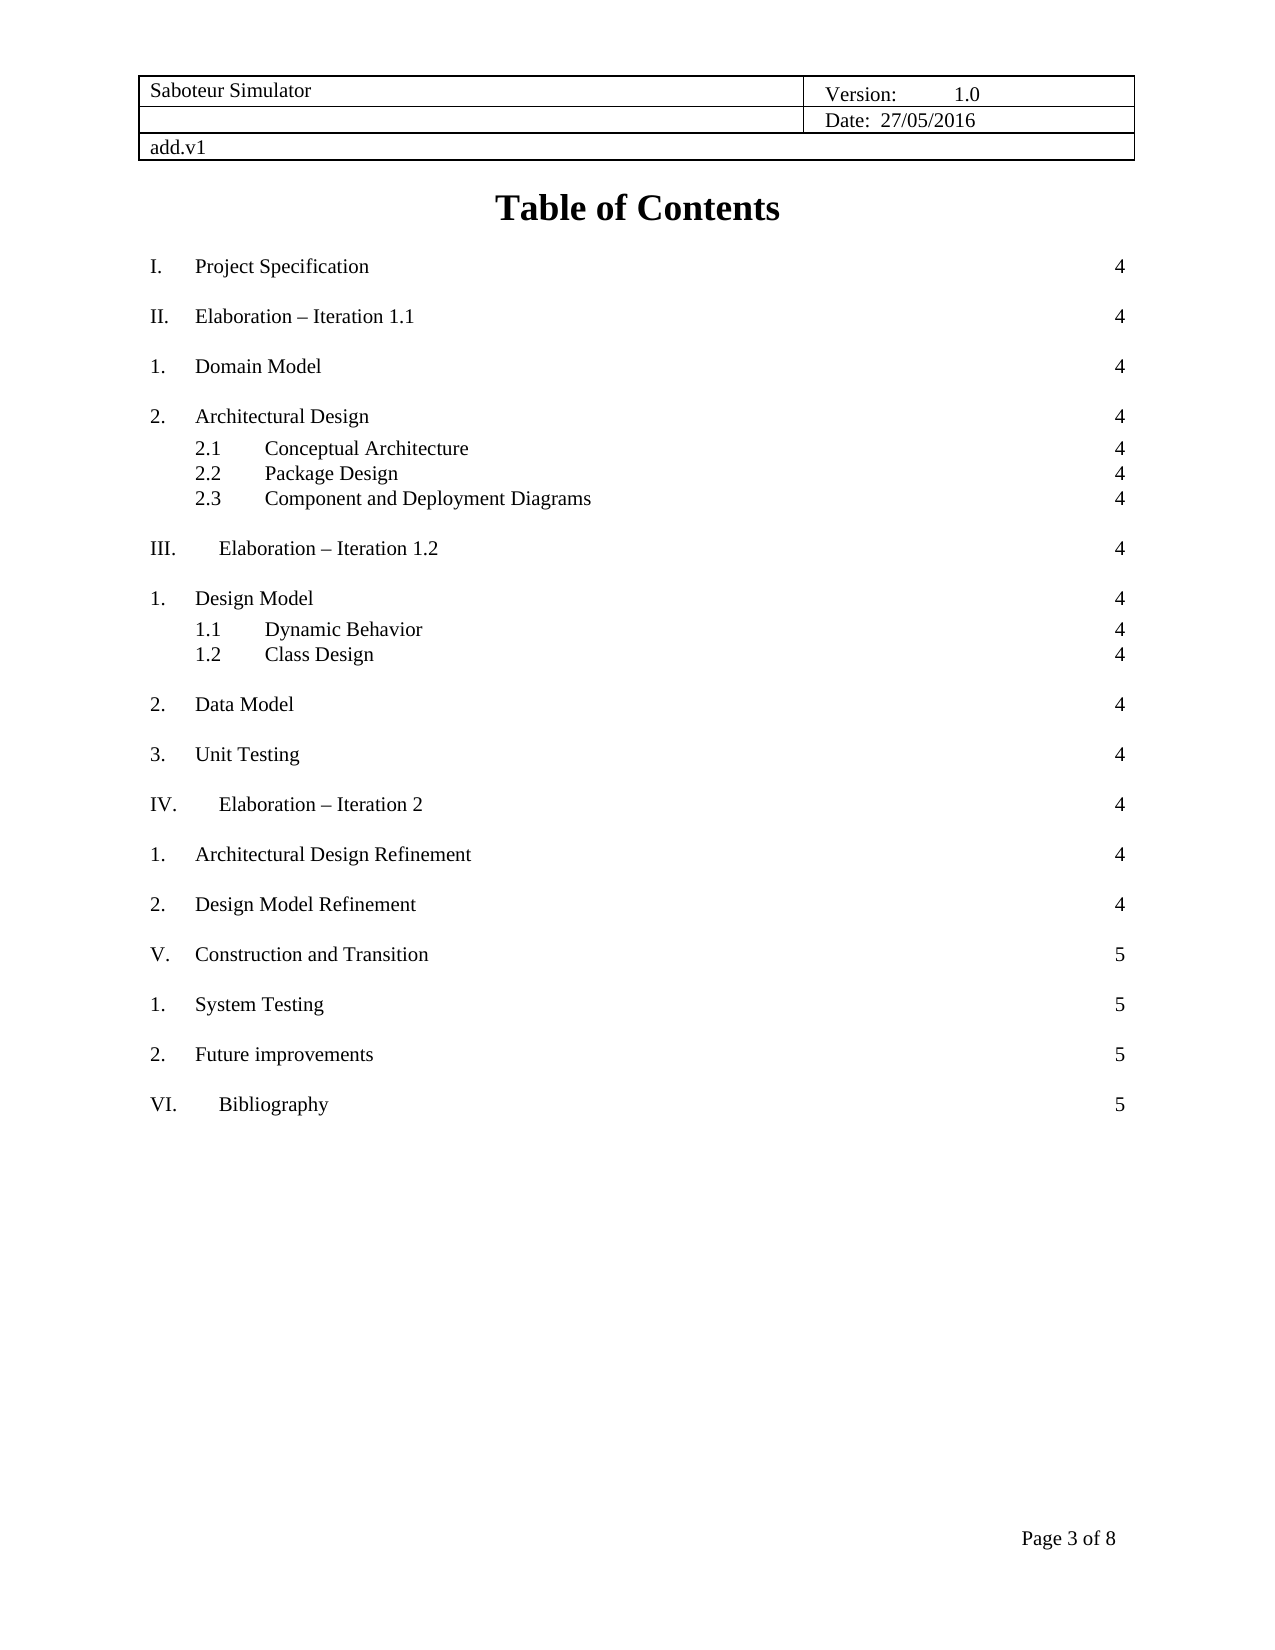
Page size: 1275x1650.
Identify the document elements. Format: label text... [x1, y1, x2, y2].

text 1.2 Class Design 4 [195, 641, 1050, 666]
text 2. Future improvements 5 [150, 1041, 1050, 1066]
text 1. System Testing 5 [150, 991, 1050, 1016]
text III. Elaboration – Iteration 1.2 4 [150, 535, 1050, 560]
text 2.1 Conceptual Architecture 4 [195, 435, 1050, 460]
text 2. Architectural Design 4 [150, 403, 1050, 428]
text 2.3 Component and Deployment Diagrams 4 [195, 485, 1050, 510]
text II. Elaboration – Iteration 1.1 4 [150, 303, 1050, 328]
text 1. Design Model 4 [150, 585, 1050, 610]
text 1. Architectural Design Refinement 4 [150, 841, 1050, 866]
text 2. Design Model Refinement 4 [150, 891, 1050, 916]
text 3. Unit Testing 4 [150, 741, 1050, 766]
text 2. Data Model 4 [150, 691, 1050, 716]
text VI. Bibliography 5 [150, 1091, 1050, 1116]
text 1.1 Dynamic Behavior 4 [195, 616, 1050, 641]
text IV. Elaboration – Iteration 2 4 [150, 791, 1050, 816]
text V. Construction and Transition 5 [150, 941, 1050, 966]
text I. Project Specification 4 [150, 253, 1050, 278]
text 1. Domain Model 4 [150, 353, 1050, 378]
text 2.2 Package Design 4 [195, 460, 1050, 485]
title Table of Contents [150, 185, 1125, 228]
